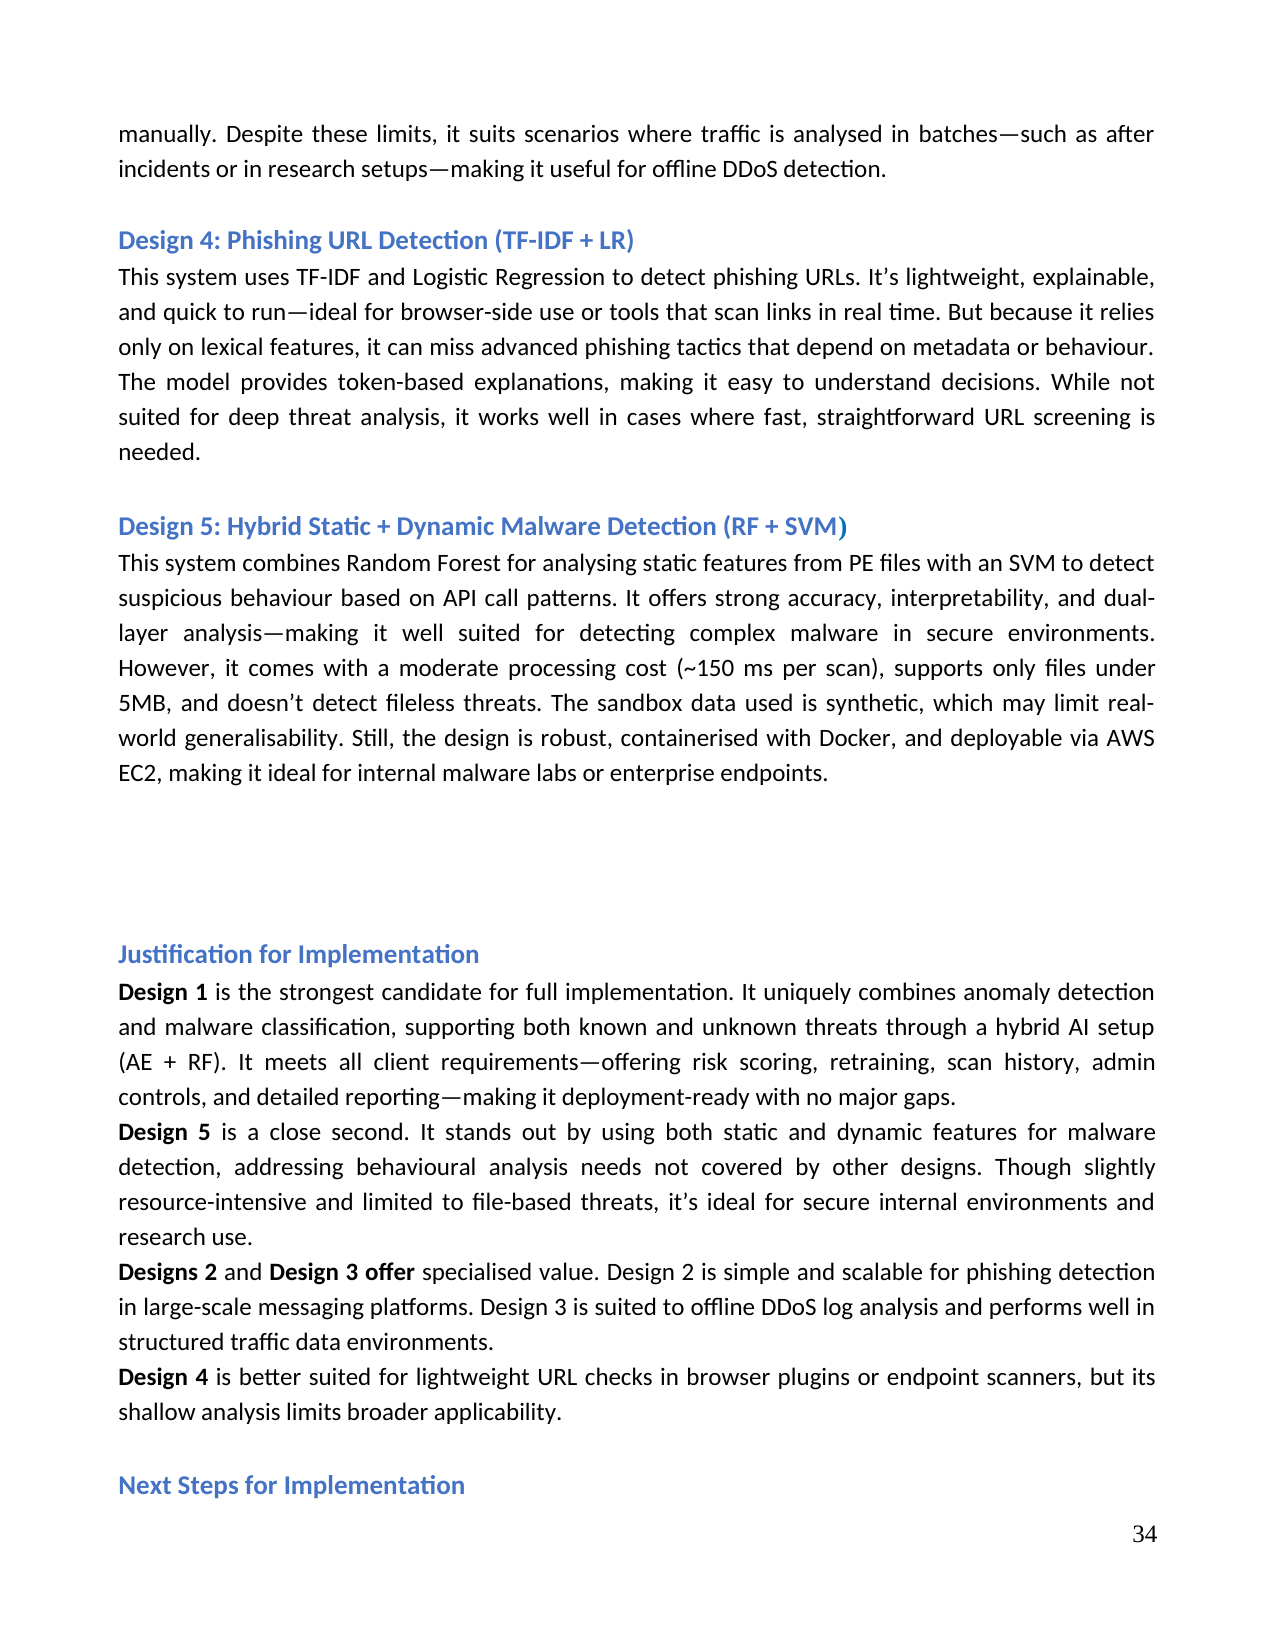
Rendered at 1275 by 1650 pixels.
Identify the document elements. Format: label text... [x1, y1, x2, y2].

text This system combines Random Forest for analysing static features from PE files with an SVM to detect suspicious behaviour based on API call patterns. It offers strong accuracy, interpretability, and dual-layer analysis—making it well suited for detecting complex malware in secure environments. However, it comes with a moderate processing cost (~150 ms per scan), supports only files under 5MB, and doesn’t detect fileless threats. The sandbox data used is synthetic, which may limit real-world generalisability. Still, the design is robust, containerised with Docker, and deployable via AWS EC2, making it ideal for internal malware labs or enterprise endpoints. [118, 547, 1157, 787]
text Justification for Implementation [118, 938, 1157, 971]
text Design 4 is better suited for lightweight URL checks in browser plugins or endpoint scanners, but its shallow analysis limits broader applicability. [118, 1361, 1157, 1426]
text Designs 2 and Design 3 offer specialised value. Design 2 is simple and scalable for phishing detection in large-scale messaging platforms. Design 3 is suited to offline DDoS log analysis and performs well in structured traffic data environments. [118, 1256, 1157, 1356]
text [118, 118, 1157, 184]
text Design 5: Hybrid Static + Dynamic Malware Detection (RF + SVM) [118, 509, 1157, 542]
text Next Steps for Implementation [118, 1468, 1157, 1502]
text Design 5 is a close second. It stands out by using both static and dynamic features for malware detection, addressing behavioural analysis needs not covered by other designs. Though slightly resource-intensive and limited to file-based threats, it’s ideal for secure internal environments and research use. [118, 1116, 1157, 1251]
text This system uses TF-IDF and Logistic Regression to detect phishing URLs. It’s lightweight, explainable, and quick to run—ideal for browser-side use or tools that scan links in real time. But because it relies only on lexical features, it can miss advanced phishing tactics that depend on metadata or behaviour. The model provides token-based explanations, making it easy to understand decisions. While not suited for deep threat analysis, it works well in cases where fast, straightforward URL screening is needed. [118, 261, 1157, 467]
text Design 1 is the strongest candidate for full implementation. It uniquely combines anomaly detection and malware classification, supporting both known and unknown threats through a hybrid AI setup (AE + RF). It meets all client requirements—offering risk scoring, retraining, scan history, admin controls, and detailed reporting—making it deployment-ready with no major gaps. [118, 976, 1157, 1111]
text Design 4: Phishing URL Detection (TF-IDF + LR) [118, 223, 1157, 256]
